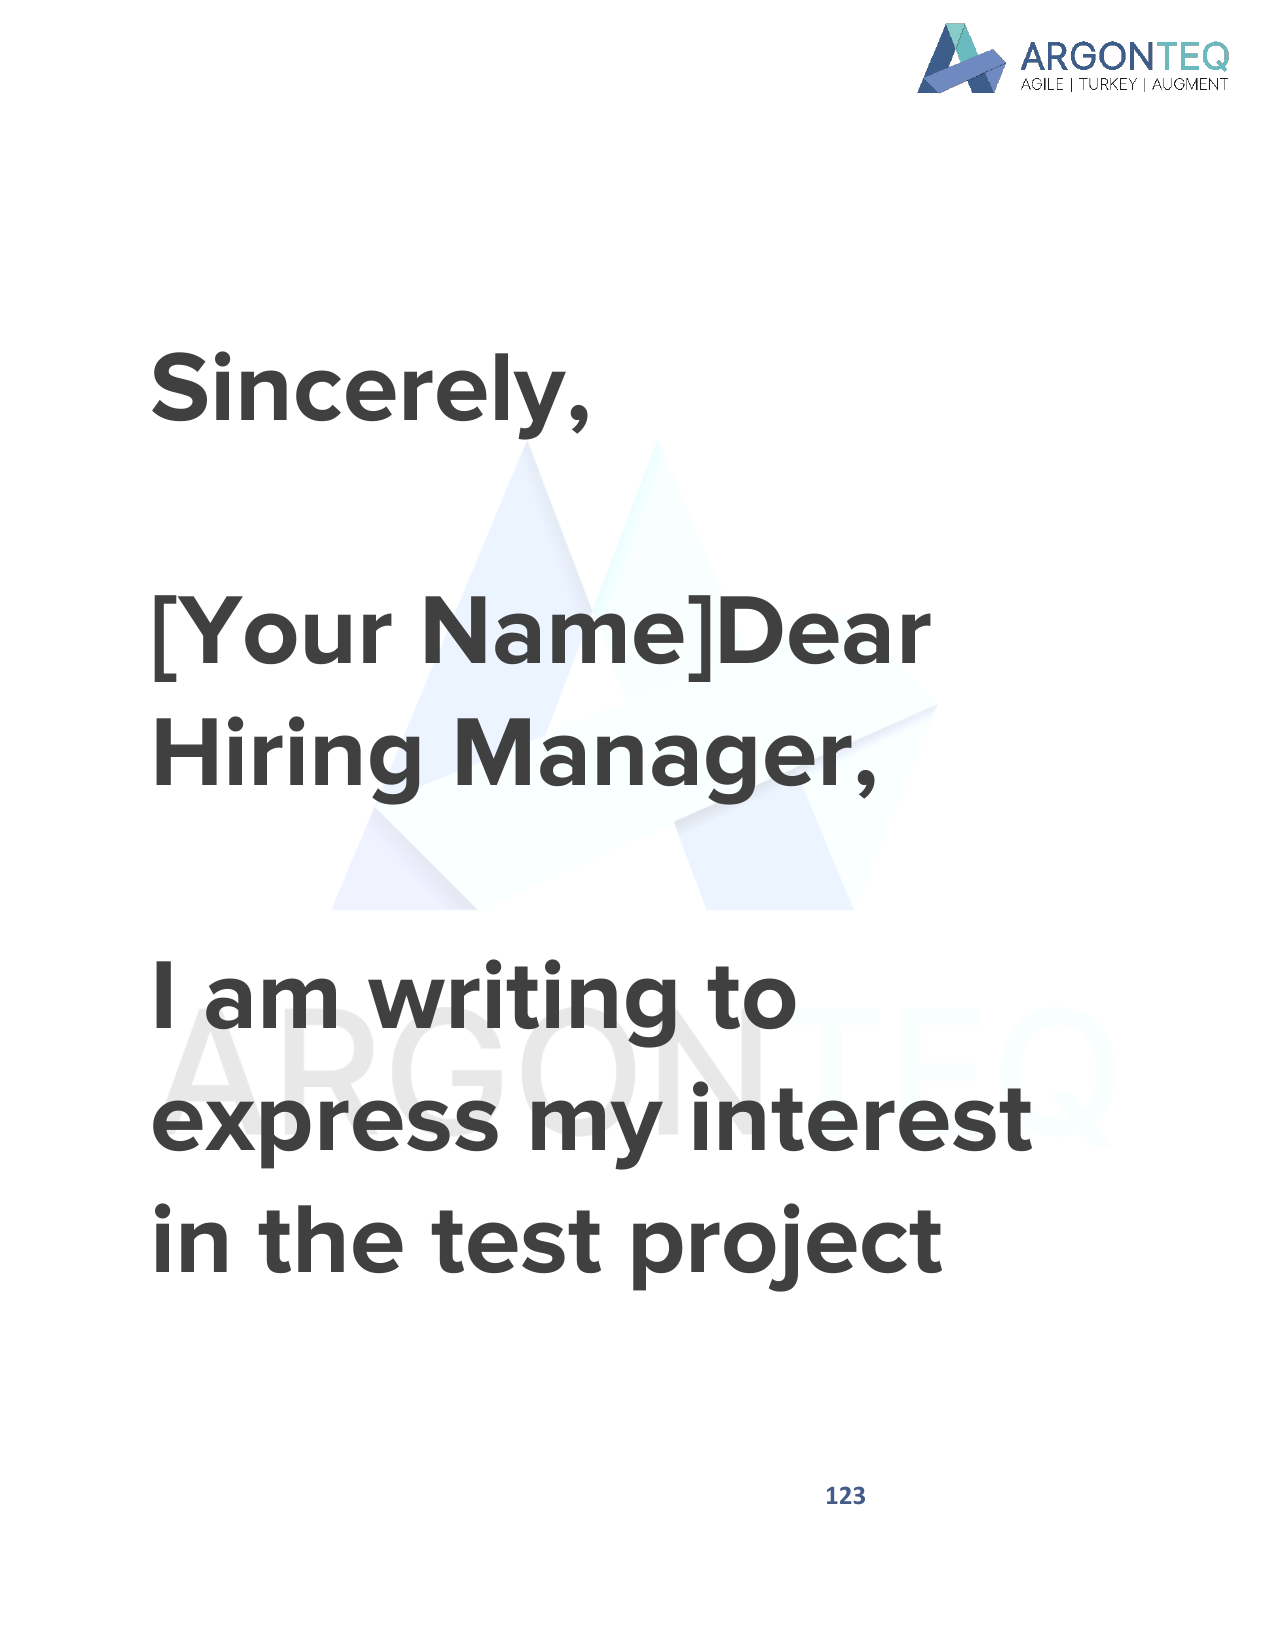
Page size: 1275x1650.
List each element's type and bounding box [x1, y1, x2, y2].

picture [914, 11, 1241, 103]
title [150, 206, 1125, 1302]
